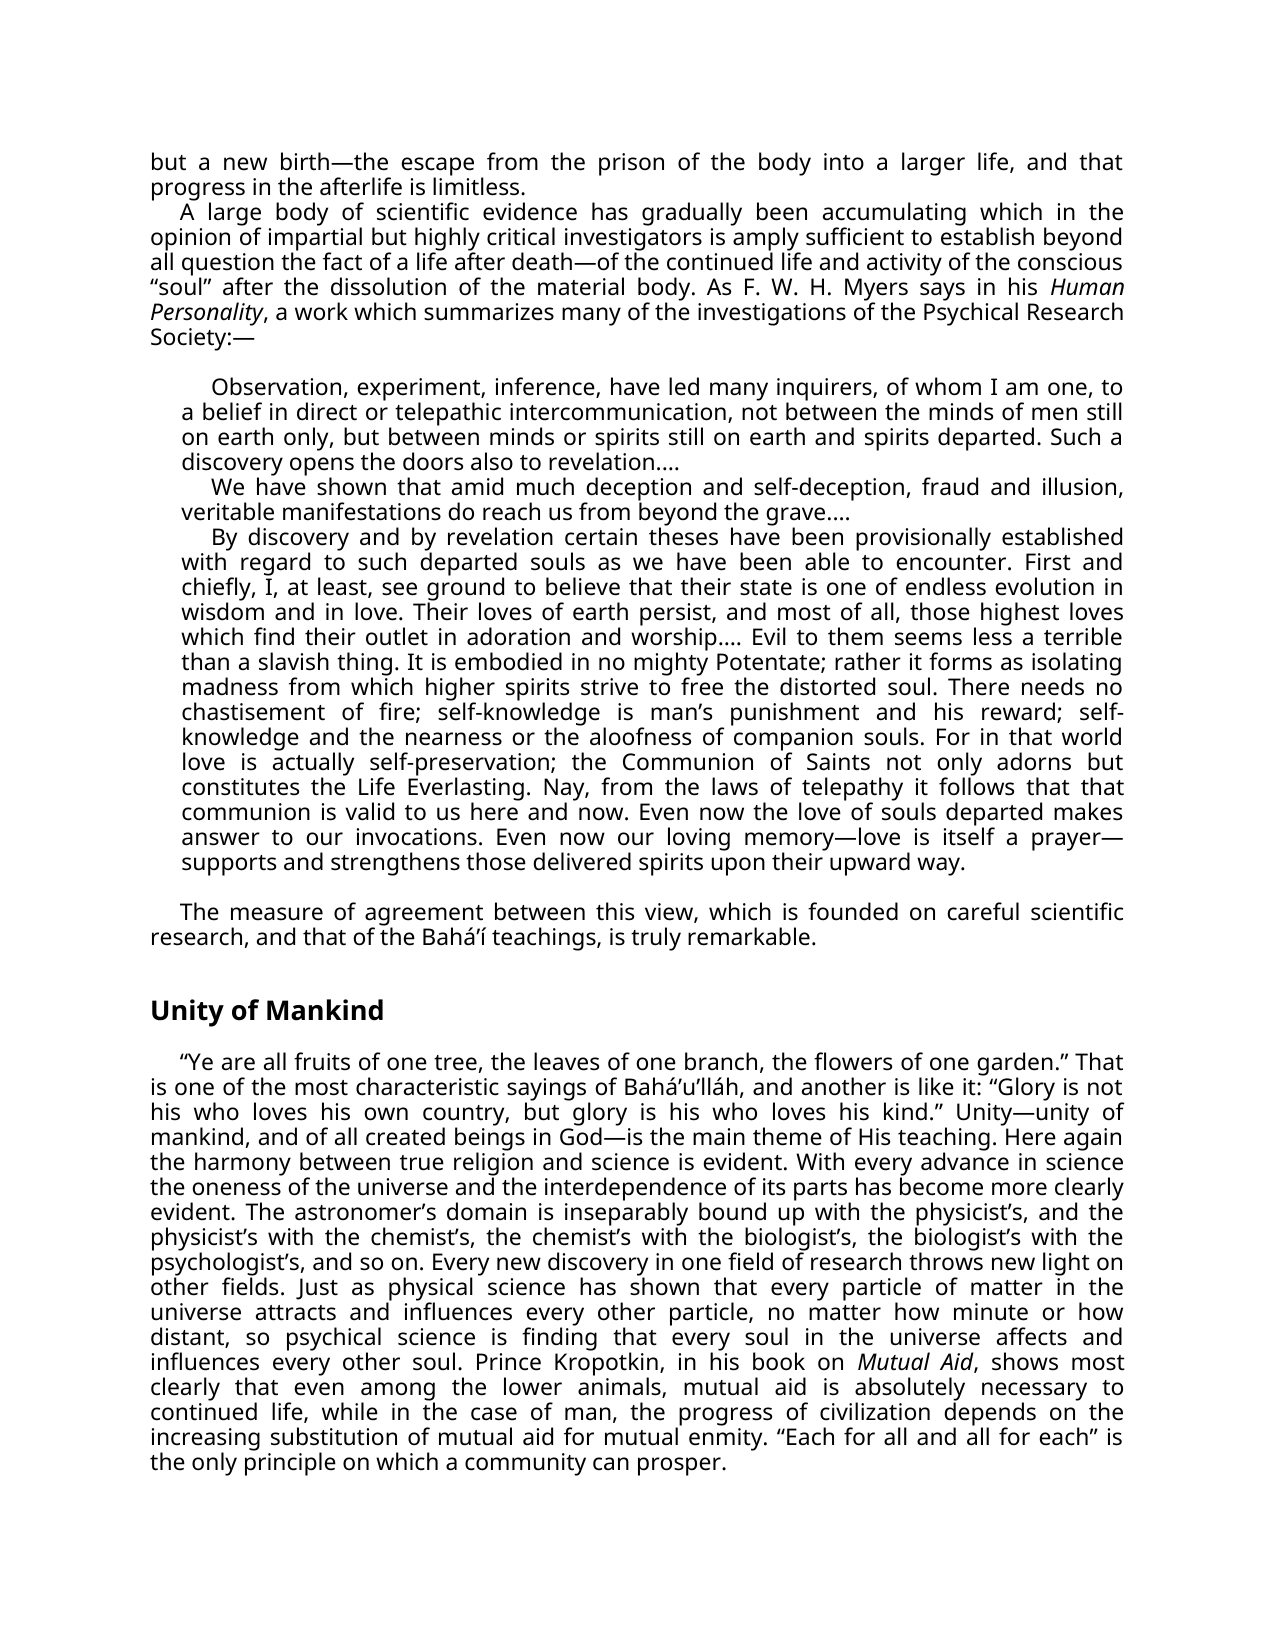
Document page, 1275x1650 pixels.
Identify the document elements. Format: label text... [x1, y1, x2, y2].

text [150, 150, 1125, 200]
text We have shown that amid much deception and self-deception, fraud and illusion, veritable manifestations do reach us from beyond the grave.… [181, 475, 1125, 525]
text “Ye are all fruits of one tree, the leaves of one branch, the flowers of one garden.” That is one of the most characteristic sayings of Bahá’u’lláh, and another is like it: “Glory is not his who loves his own country, but glory is his who loves his kind.” Unity—unity of mankind, and of all created beings in God—is the main theme of His teaching. Here again the harmony between true religion and science is evident. With every advance in science the oneness of the universe and the interdependence of its parts has become more clearly evident. The astronomer’s domain is inseparably bound up with the physicist’s, and the physicist’s with the chemist’s, the chemist’s with the biologist’s, the biologist’s with the psychologist’s, and so on. Every new discovery in one field of research throws new light on other fields. Just as physical science has shown that every particle of matter in the universe attracts and influences every other particle, no matter how minute or how distant, so psychical science is finding that every soul in the universe affects and influences every other soul. Prince Kropotkin, in his book on Mutual Aid, shows most clearly that even among the lower animals, mutual aid is absolutely necessary to continued life, while in the case of man, the progress of civilization depends on the increasing substitution of mutual aid for mutual enmity. “Each for all and all for each” is the only principle on which a community can prosper. [150, 1050, 1125, 1475]
text The measure of agreement between this view, which is founded on careful scientific research, and that of the Bahá’í teachings, is truly remarkable. [150, 900, 1125, 950]
text A large body of scientific evidence has gradually been accumulating which in the opinion of impartial but highly critical investigators is amply sufficient to establish beyond all question the fact of a life after death—of the continued life and activity of the conscious “soul” after the dissolution of the material body. As F. W. H. Myers says in his Human Personality, a work which summarizes many of the investigations of the Psychical Research Society:— [150, 200, 1125, 350]
text By discovery and by revelation certain theses have been provisionally established with regard to such departed souls as we have been able to encounter. First and chiefly, I, at least, see ground to believe that their state is one of endless evolution in wisdom and in love. Their loves of earth persist, and most of all, those highest loves which find their outlet in adoration and worship.… Evil to them seems less a terrible than a slavish thing. It is embodied in no mighty Potentate; rather it forms as isolating madness from which higher spirits strive to free the distorted soul. There needs no chastisement of fire; self-knowledge is man’s punishment and his reward; self-knowledge and the nearness or the aloofness of companion souls. For in that world love is actually self-preservation; the Communion of Saints not only adorns but constitutes the Life Everlasting. Nay, from the laws of telepathy it follows that that communion is valid to us here and now. Even now the love of souls departed makes answer to our invocations. Even now our loving memory—love is itself a prayer—supports and strengthens those delivered spirits upon their upward way. [181, 525, 1125, 875]
text Observation, experiment, inference, have led many inquirers, of whom I am one, to a belief in direct or telepathic intercommunication, not between the minds of men still on earth only, but between minds or spirits still on earth and spirits departed. Such a discovery opens the doors also to revelation.… [181, 375, 1125, 475]
